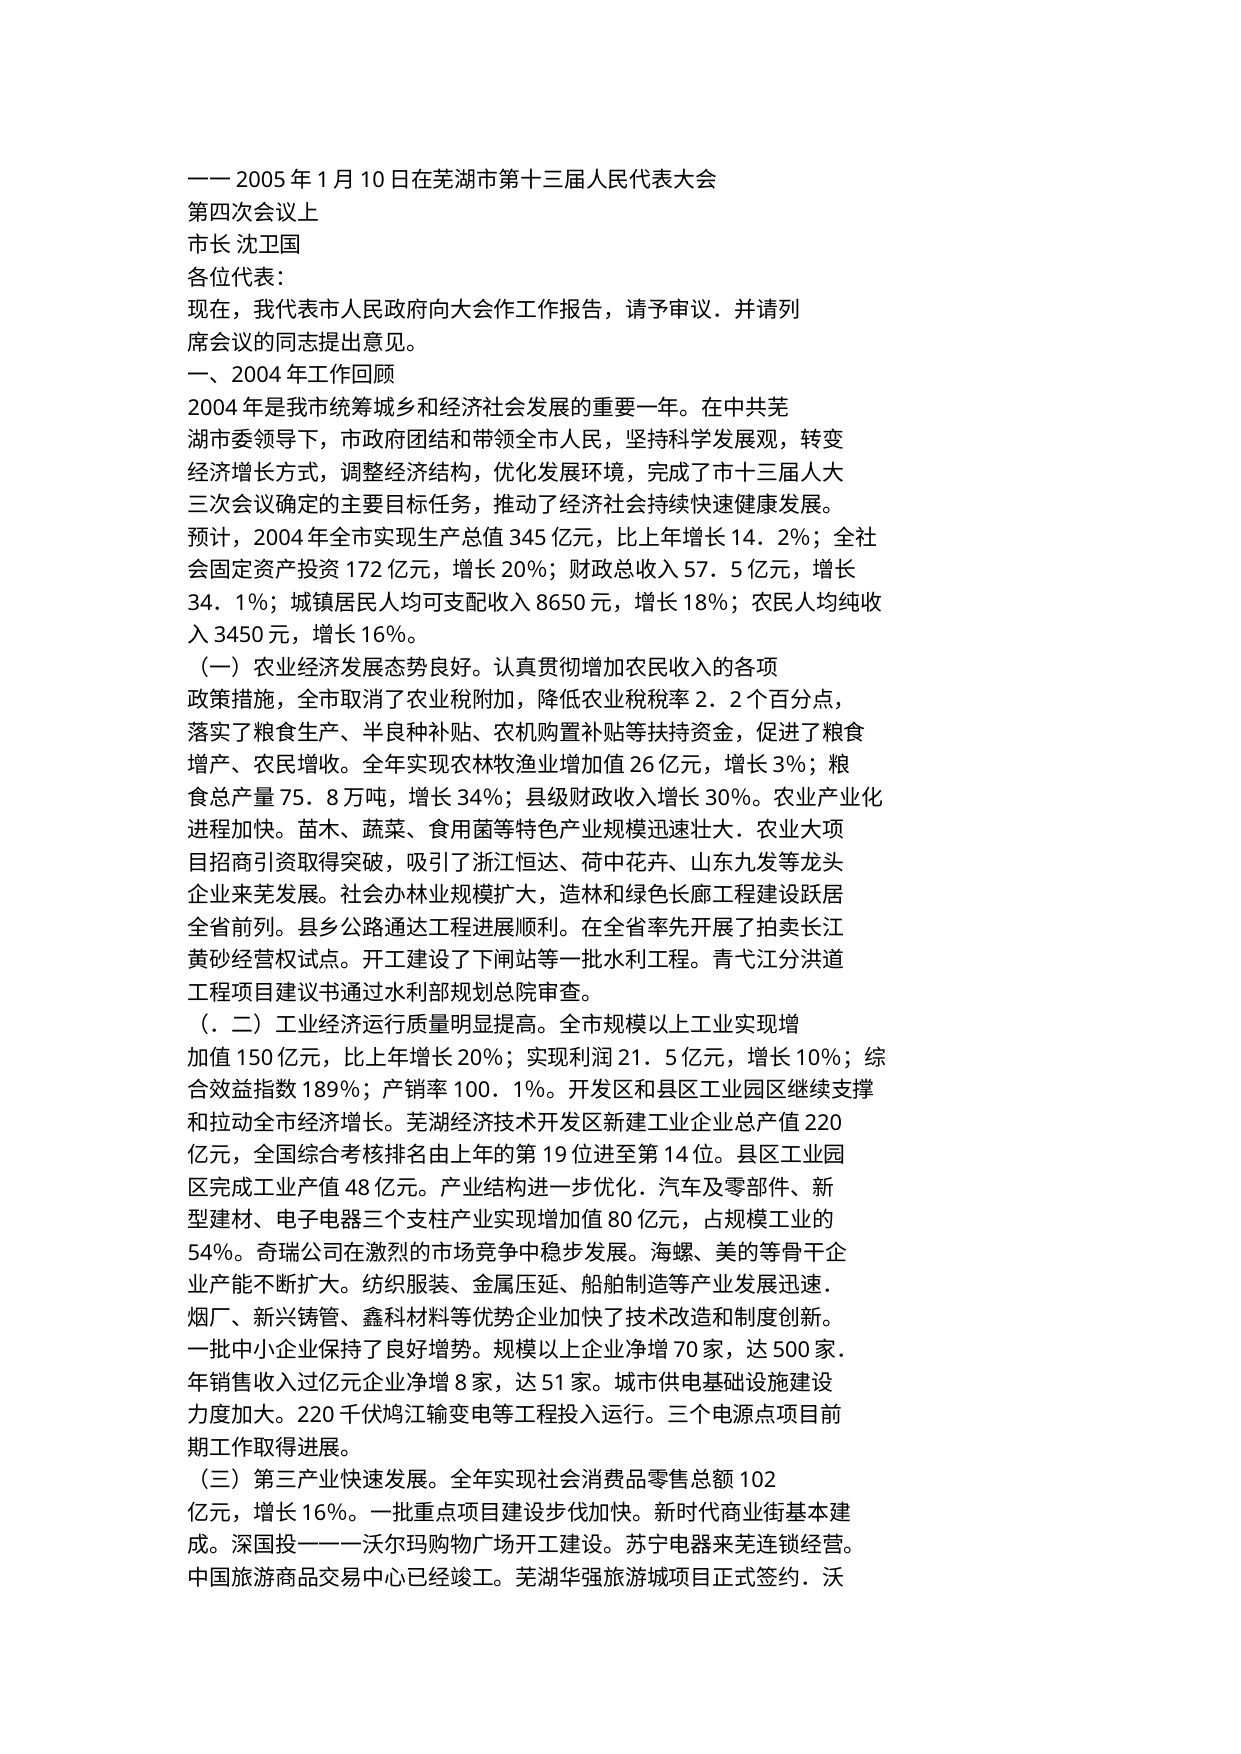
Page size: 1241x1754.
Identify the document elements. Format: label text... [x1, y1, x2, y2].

text 进程加快。苗木、蔬菜、食用菌等特色产业规模迅速壮大．农业大项 [187, 812, 1053, 844]
text 黄砂经营权试点。开工建设了下闸站等一批水利工程。青弋江分洪道 [187, 942, 1053, 974]
text 一批中小企业保持了良好增势。规模以上企业净增70家，达500家． [187, 1332, 1053, 1364]
text 工程项目建议书通过水利部规划总院审查。 [187, 974, 1053, 1007]
text 和拉动全市经济增长。芜湖经济技术开发区新建工业企业总产值220 [187, 1104, 1053, 1137]
text 合效益指数189％；产销率100．1％。开发区和县区工业园区继续支撑 [187, 1072, 1053, 1104]
text 各位代表： [187, 259, 1053, 292]
text 中国旅游商品交易中心已经竣工。芜湖华强旅游城项目正式签约．沃 [187, 1559, 1053, 1592]
text 经济增长方式，调整经济结构，优化发展环境，完成了市十三届人大 [187, 454, 1053, 487]
text 落实了粮食生产、半良种补贴、农机购置补贴等扶持资金，促进了粮食 [187, 714, 1053, 747]
text 加值150亿元，比上年增长20％；实现利润21．5亿元，增长10％；综 [187, 1039, 1053, 1072]
text （一）农业经济发展态势良好。认真贯彻增加农民收入的各项 [187, 649, 1053, 682]
text 企业来芜发展。社会办林业规模扩大，造林和绿色长廊工程建设跃居 [187, 877, 1053, 909]
text 业产能不断扩大。纺织服装、金属压延、船舶制造等产业发展迅速． [187, 1267, 1053, 1299]
text 2004年是我市统筹城乡和经济社会发展的重要一年。在中共芜 [187, 389, 1053, 422]
text 增产、农民增收。全年实现农林牧渔业增加值26亿元，增长3％；粮 [187, 747, 1053, 779]
text 成。深国投一一一沃尔玛购物广场开工建设。苏宁电器来芜连锁经营。 [187, 1527, 1053, 1559]
text 34．1％；城镇居民人均可支配收入8650元，增长18％；农民人均纯收 [187, 584, 1053, 617]
text 一、2004年工作回顾 [187, 357, 1053, 389]
text 市长 沈卫国 [187, 227, 1053, 259]
text 三次会议确定的主要目标任务，推动了经济社会持续快速健康发展。 [187, 487, 1053, 519]
text 一一2005年1月10日在芜湖市第十三届人民代表大会 [187, 162, 1053, 194]
text 54％。奇瑞公司在激烈的市场竞争中稳步发展。海螺、美的等骨干企 [187, 1234, 1053, 1267]
text （三）第三产业快速发展。全年实现社会消费品零售总额102 [187, 1462, 1053, 1494]
text 预计，2004年全市实现生产总值345亿元，比上年增长14．2％；全社 [187, 519, 1053, 552]
text 第四次会议上 [187, 194, 1053, 227]
text 会固定资产投资172亿元，增长20％；财政总收入57．5亿元，增长 [187, 552, 1053, 584]
text 全省前列。县乡公路通达工程进展顺利。在全省率先开展了拍卖长江 [187, 909, 1053, 942]
text 湖市委领导下，市政府团结和带领全市人民，坚持科学发展观，转变 [187, 422, 1053, 454]
text 年销售收入过亿元企业净增8家，达51家。城市供电基础设施建设 [187, 1364, 1053, 1397]
text 现在，我代表市人民政府向大会作工作报告，请予审议．并请列 [187, 292, 1053, 324]
text 期工作取得进展。 [187, 1429, 1053, 1462]
text 区完成工业产值48亿元。产业结构进一步优化．汽车及零部件、新 [187, 1169, 1053, 1202]
text 亿元，增长16％。一批重点项目建设步伐加快。新时代商业街基本建 [187, 1494, 1053, 1527]
text 烟厂、新兴铸管、鑫科材料等优势企业加快了技术改造和制度创新。 [187, 1299, 1053, 1332]
text 入3450元，增长16％。 [187, 617, 1053, 649]
text （．二）工业经济运行质量明显提高。全市规模以上工业实现增 [187, 1007, 1053, 1039]
text 食总产量75．8万吨，增长34％；县级财政收入增长30％。农业产业化 [187, 779, 1053, 812]
text 政策措施，全市取消了农业稅附加，降低农业稅稅率2．2个百分点， [187, 682, 1053, 714]
text 力度加大。220千伏鸠江输变电等工程投入运行。三个电源点项目前 [187, 1397, 1053, 1429]
text 亿元，全国综合考核排名由上年的第19位进至第14位。县区工业园 [187, 1137, 1053, 1169]
text 目招商引资取得突破，吸引了浙江恒达、荷中花卉、山东九发等龙头 [187, 844, 1053, 877]
text 席会议的同志提出意见。 [187, 324, 1053, 357]
text 型建材、电子电器三个支柱产业实现增加值80亿元，占规模工业的 [187, 1202, 1053, 1234]
